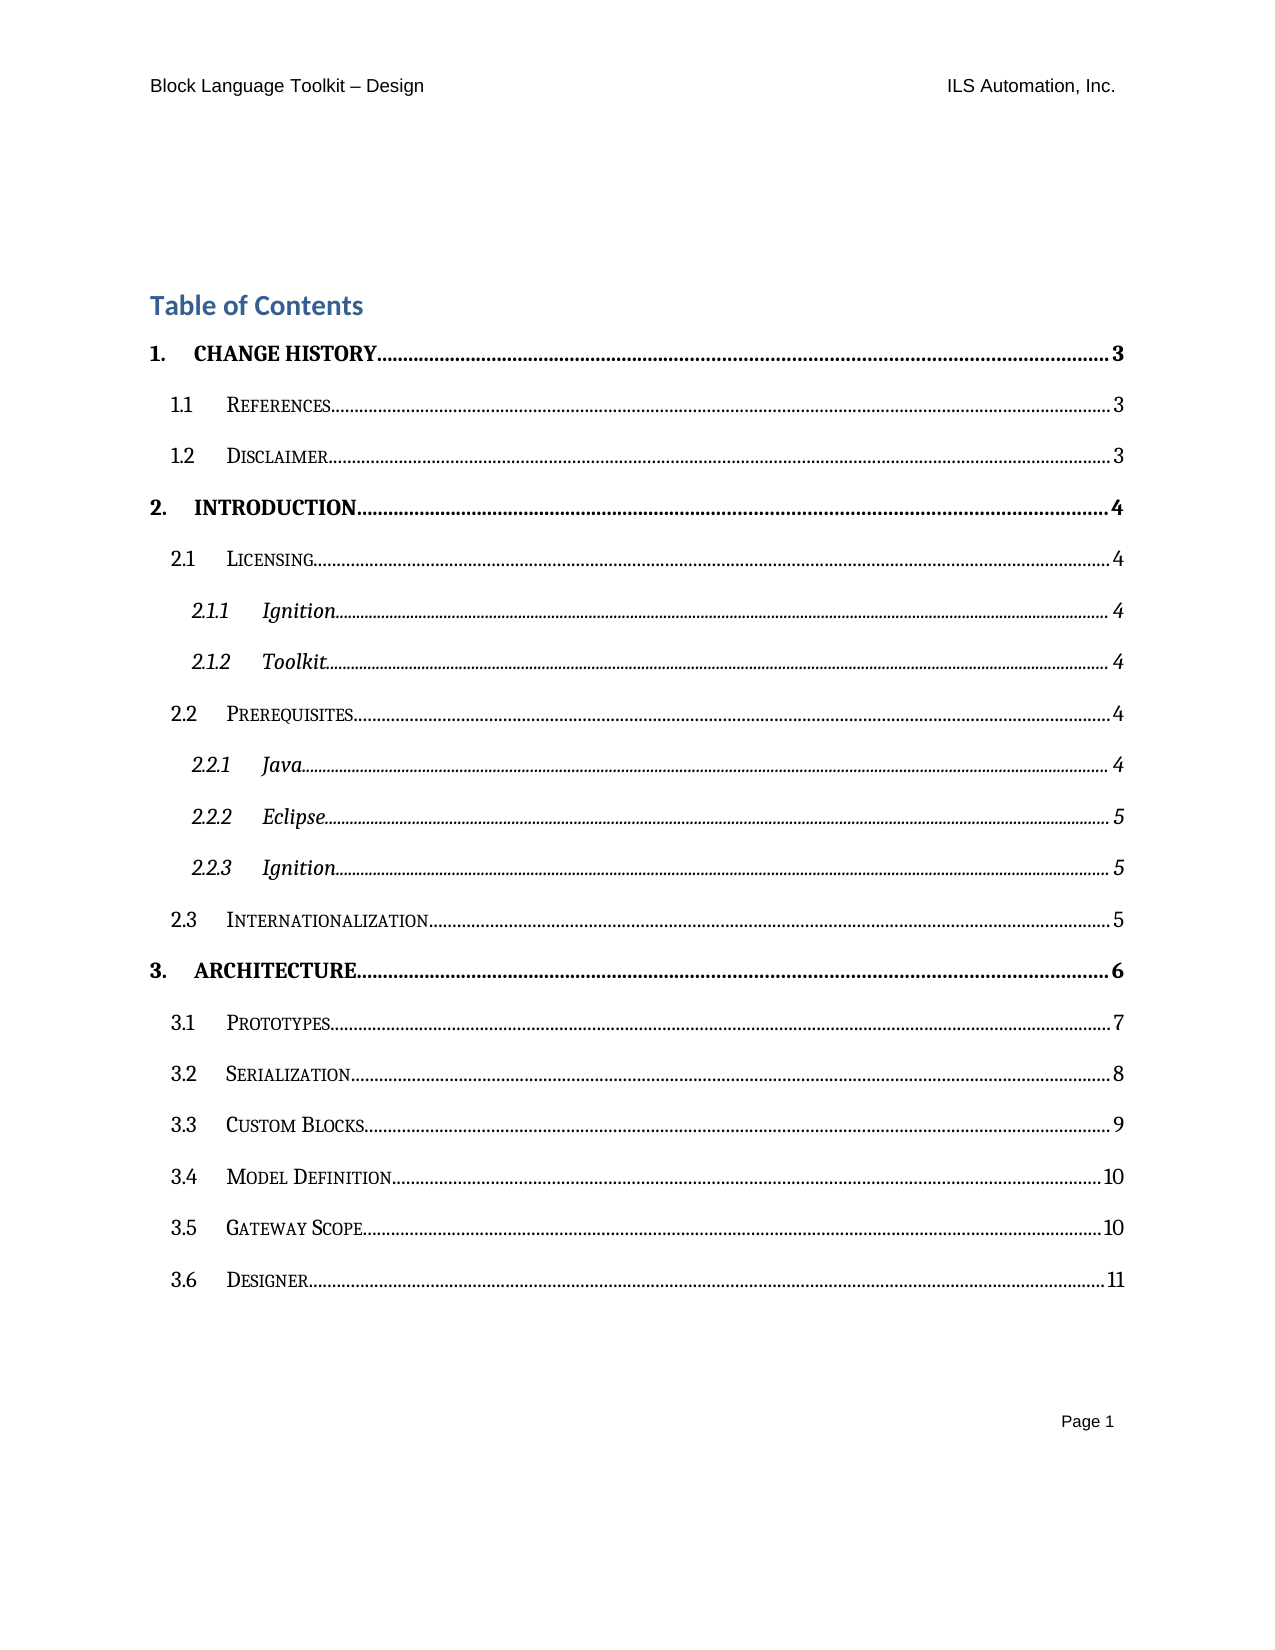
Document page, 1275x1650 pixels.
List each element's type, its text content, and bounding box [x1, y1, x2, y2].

text 3. Architecture 6 [150, 958, 1125, 984]
text 3.1 Prototypes 7 [171, 1009, 1125, 1036]
text 1. Change History 3 [150, 340, 1125, 367]
text 1.2 Disclaimer 3 [171, 443, 1125, 469]
text 3.5 Gateway Scope 10 [171, 1215, 1125, 1241]
text 3.4 Model Definition 10 [171, 1164, 1125, 1190]
text 2.1.2 Toolkit 4 [192, 649, 1125, 675]
text 2.1.1 Ignition 4 [192, 598, 1125, 624]
text 2.2.3 Ignition 5 [192, 855, 1125, 881]
text 2.2.1 Java 4 [192, 752, 1125, 778]
text 2. Introduction 4 [150, 495, 1125, 521]
text 3.6 Designer 11 [171, 1267, 1125, 1293]
text 1.1 References 3 [171, 392, 1125, 418]
subtitle Table of Contents [150, 287, 1125, 322]
text 3.2 Serialization 8 [171, 1061, 1125, 1087]
text 2.2 Prerequisites 4 [171, 701, 1125, 727]
text 2.2.2 Eclipse 5 [192, 803, 1125, 830]
text 2.3 Internationalization 5 [171, 906, 1125, 933]
text 3.3 Custom Blocks 9 [171, 1112, 1125, 1138]
text 2.1 Licensing 4 [171, 546, 1125, 572]
